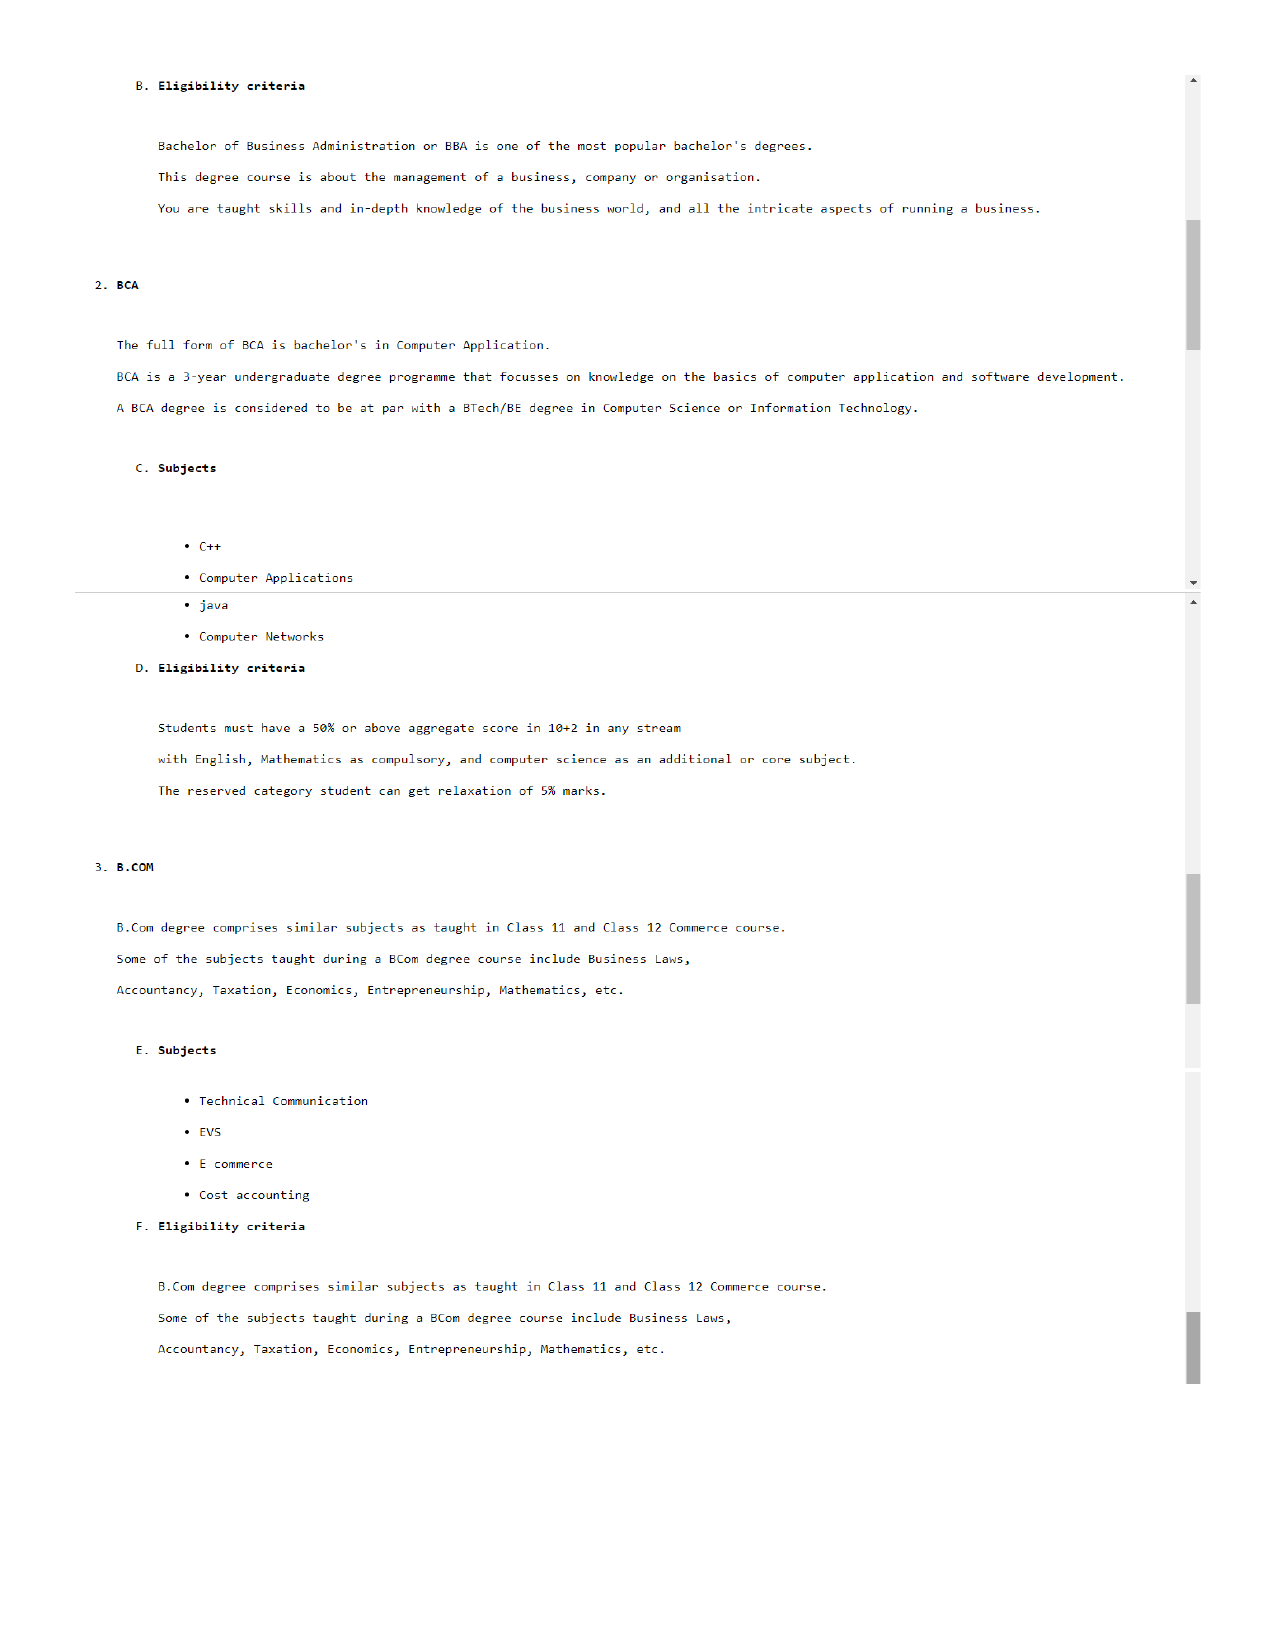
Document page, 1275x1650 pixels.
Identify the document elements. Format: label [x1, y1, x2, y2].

picture [75, 1072, 1201, 1384]
picture [75, 75, 1201, 589]
picture [75, 592, 1201, 1068]
